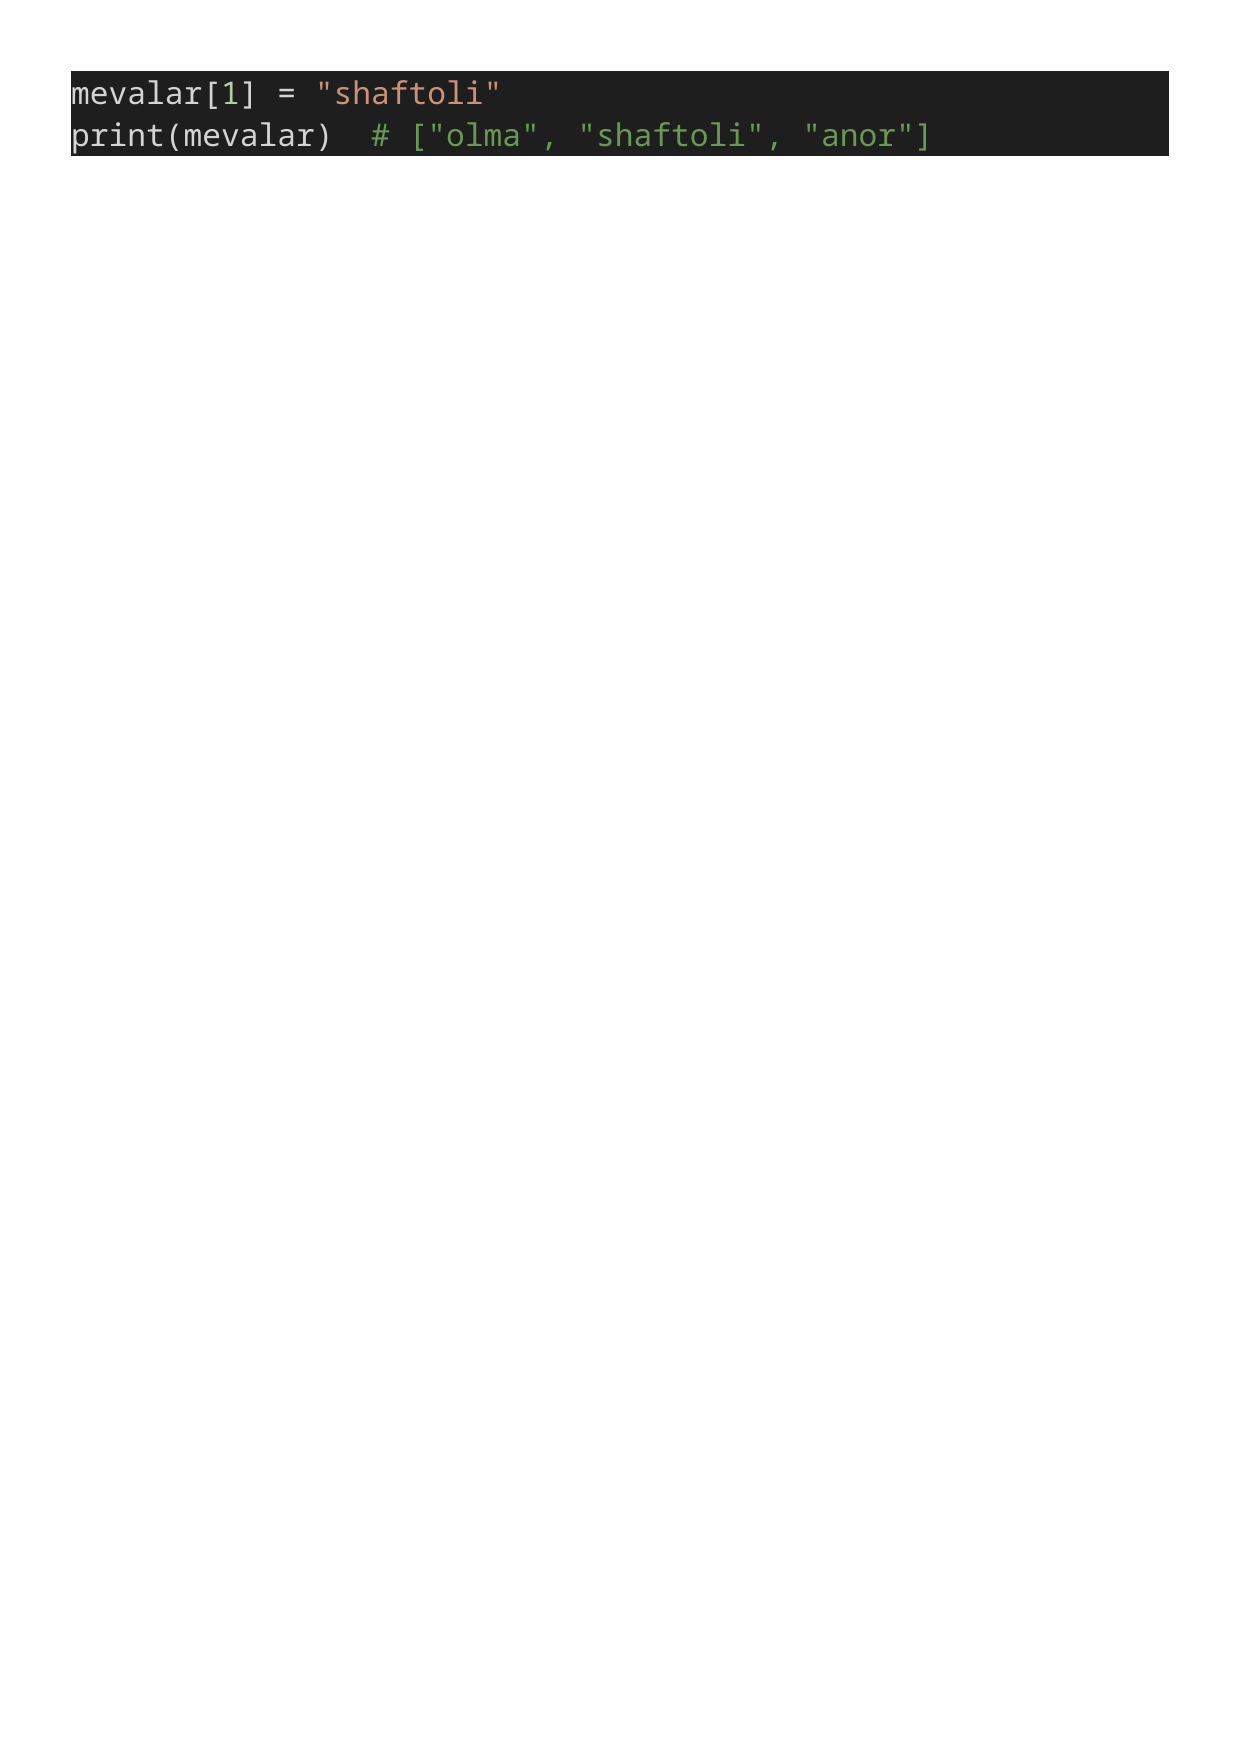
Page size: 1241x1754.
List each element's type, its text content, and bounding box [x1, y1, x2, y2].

text print(mevalar) # ["olma", "shaftoli", "anor"] [71, 113, 1169, 156]
text mevalar[1] = "shaftoli" [71, 71, 1169, 113]
